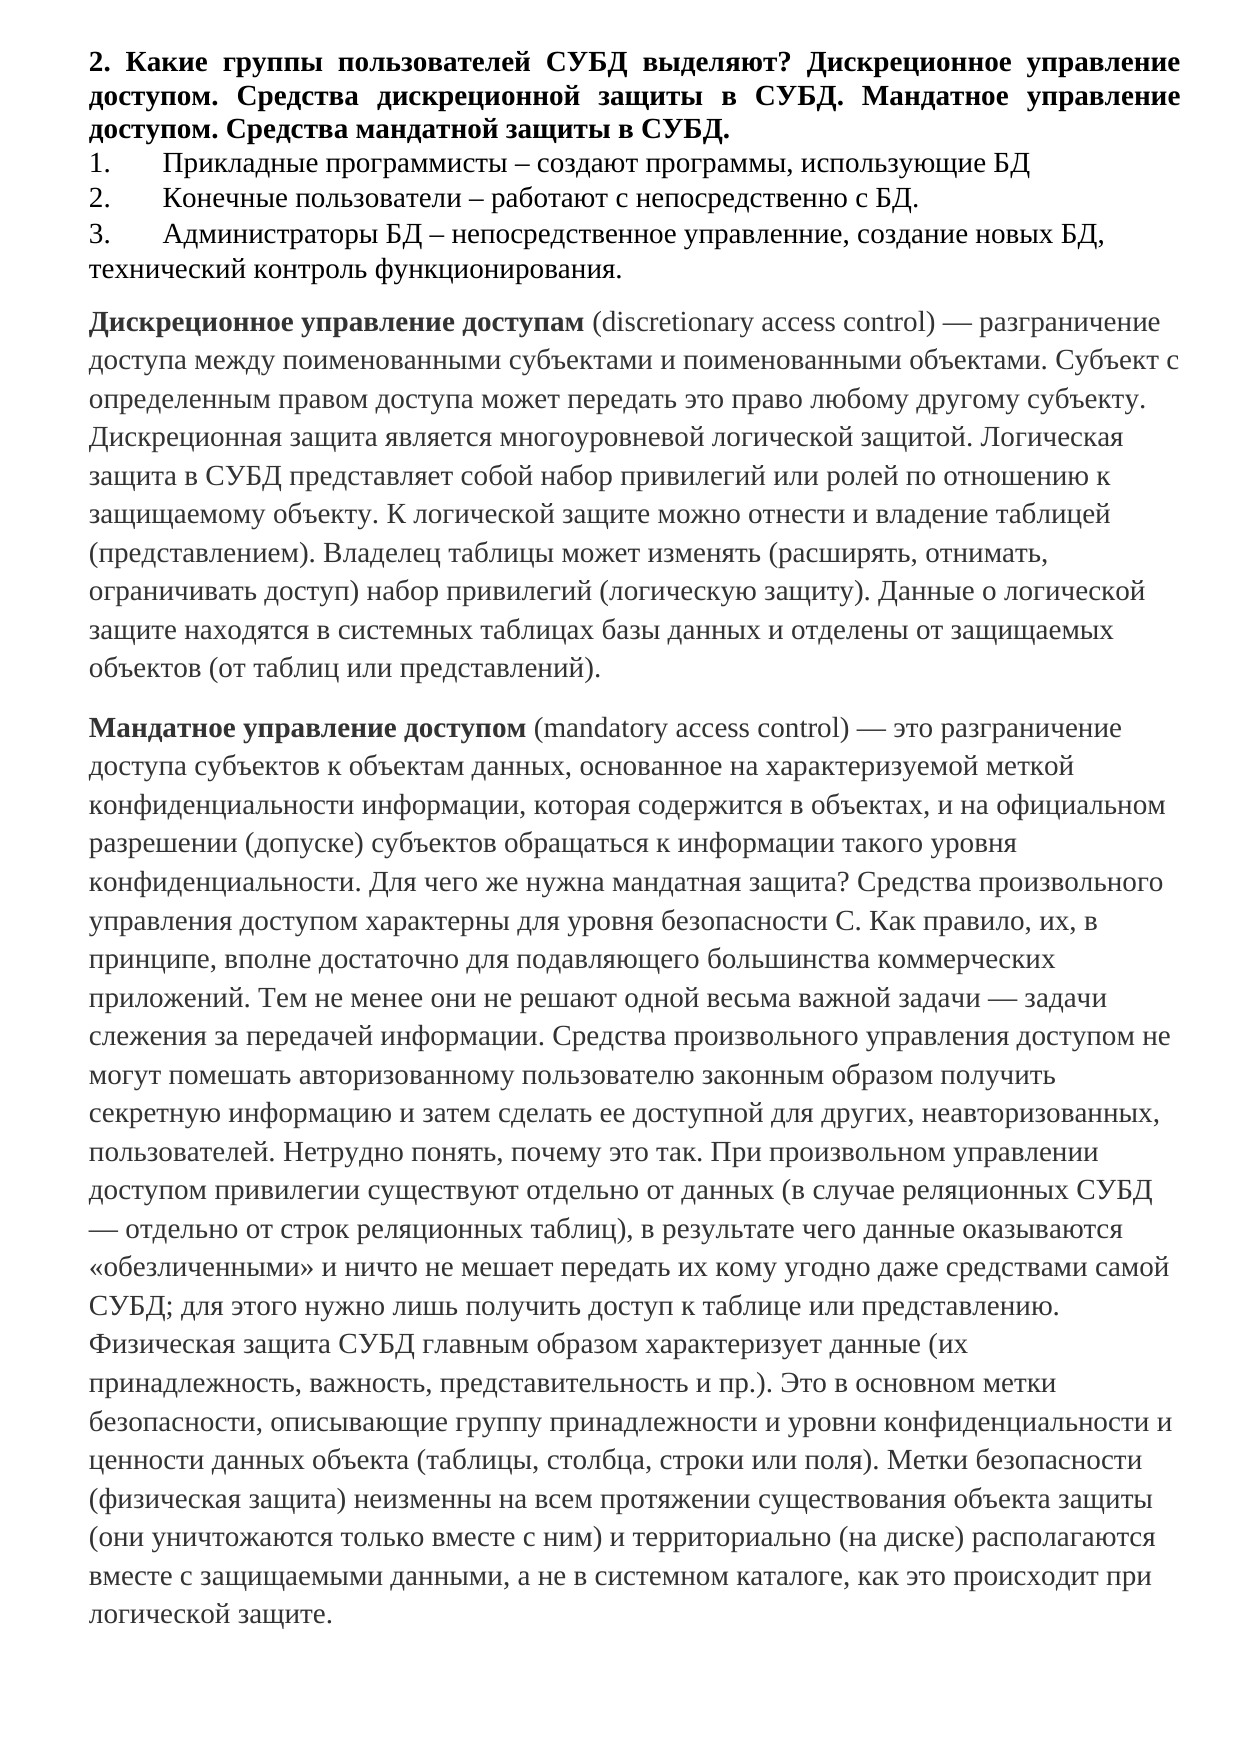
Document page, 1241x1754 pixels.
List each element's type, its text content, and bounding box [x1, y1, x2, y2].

list Администраторы БД – непосредственное управленние, создание новых БД, технический контроль функционирования. [89, 216, 1181, 285]
list Конечные пользователи – работают с непосредственно с БД. [89, 181, 1181, 214]
text 2. Какие группы пользователей СУБД выделяют? Дискреционное управление доступом. Средства дискреционной защиты в СУБД. Мандатное управление доступом. Средства мандатной защиты в СУБД. [89, 44, 1181, 145]
text Дискреционное управление доступам (discretionary access control) — разграничение доступа между поименованными субъектами и поименованными объектами. Субъект с определенным правом доступа может передать это право любому другому субъекту. Дискреционная защита является многоуровневой логической защитой. Логическая защита в СУБД представляет собой набор привилегий или ролей по отношению к защищаемому объекту. К логической защите можно отнести и владение таблицей (представлением). Владелец таблицы может изменять (расширять, отнимать, ограничивать доступ) набор привилегий (логическую защиту). Данные о логической защите находятся в системных таблицах базы данных и отделены от защищаемых объектов (от таблиц или представлений). [89, 304, 1181, 684]
text Мандатное управление доступом (mandatory access control) — это разграничение доступа субъектов к объектам данных, основанное на характеризуемой меткой конфиденциальности информации, которая содержится в объектах, и на официальном разрешении (допуске) субъектов обращаться к информации такого уровня конфиденциальности. Для чего же нужна мандатная защита? Средства произвольного управления доступом характерны для уровня безопасности C. Как правило, их, в принципе, вполне достаточно для подавляющего большинства коммерческих приложений. Тем не менее они не решают одной весьма важной задачи — задачи слежения за передачей информации. Средства произвольного управления доступом не могут помешать авторизованному пользователю законным образом получить секретную информацию и затем сделать ее доступной для других, неавторизованных, пользователей. Нетрудно понять, почему это так. При произвольном управлении доступом привилегии существуют отдельно от данных (в случае реляционных СУБД — отдельно от строк реляционных таблиц), в результате чего данные оказываются «обезличенными» и ничто не мешает передать их кому угодно даже средствами самой СУБД; для этого нужно лишь получить доступ к таблице или представлению. Физическая защита СУБД главным образом характеризует данные (их принадлежность, важность, представительность и пр.). Это в основном метки безопасности, описывающие группу принадлежности и уровни конфиденциальности и ценности данных объекта (таблицы, столбца, строки или поля). Метки безопасности (физическая защита) неизменны на всем протяжении существования объекта защиты (они уничтожаются только вместе с ним) и территориально (на диске) располагаются вместе с защищаемыми данными, а не в системном каталоге, как это происходит при логической защите. [89, 710, 1181, 1630]
list Прикладные программисты – создают программы, использующие БД [89, 145, 1181, 178]
